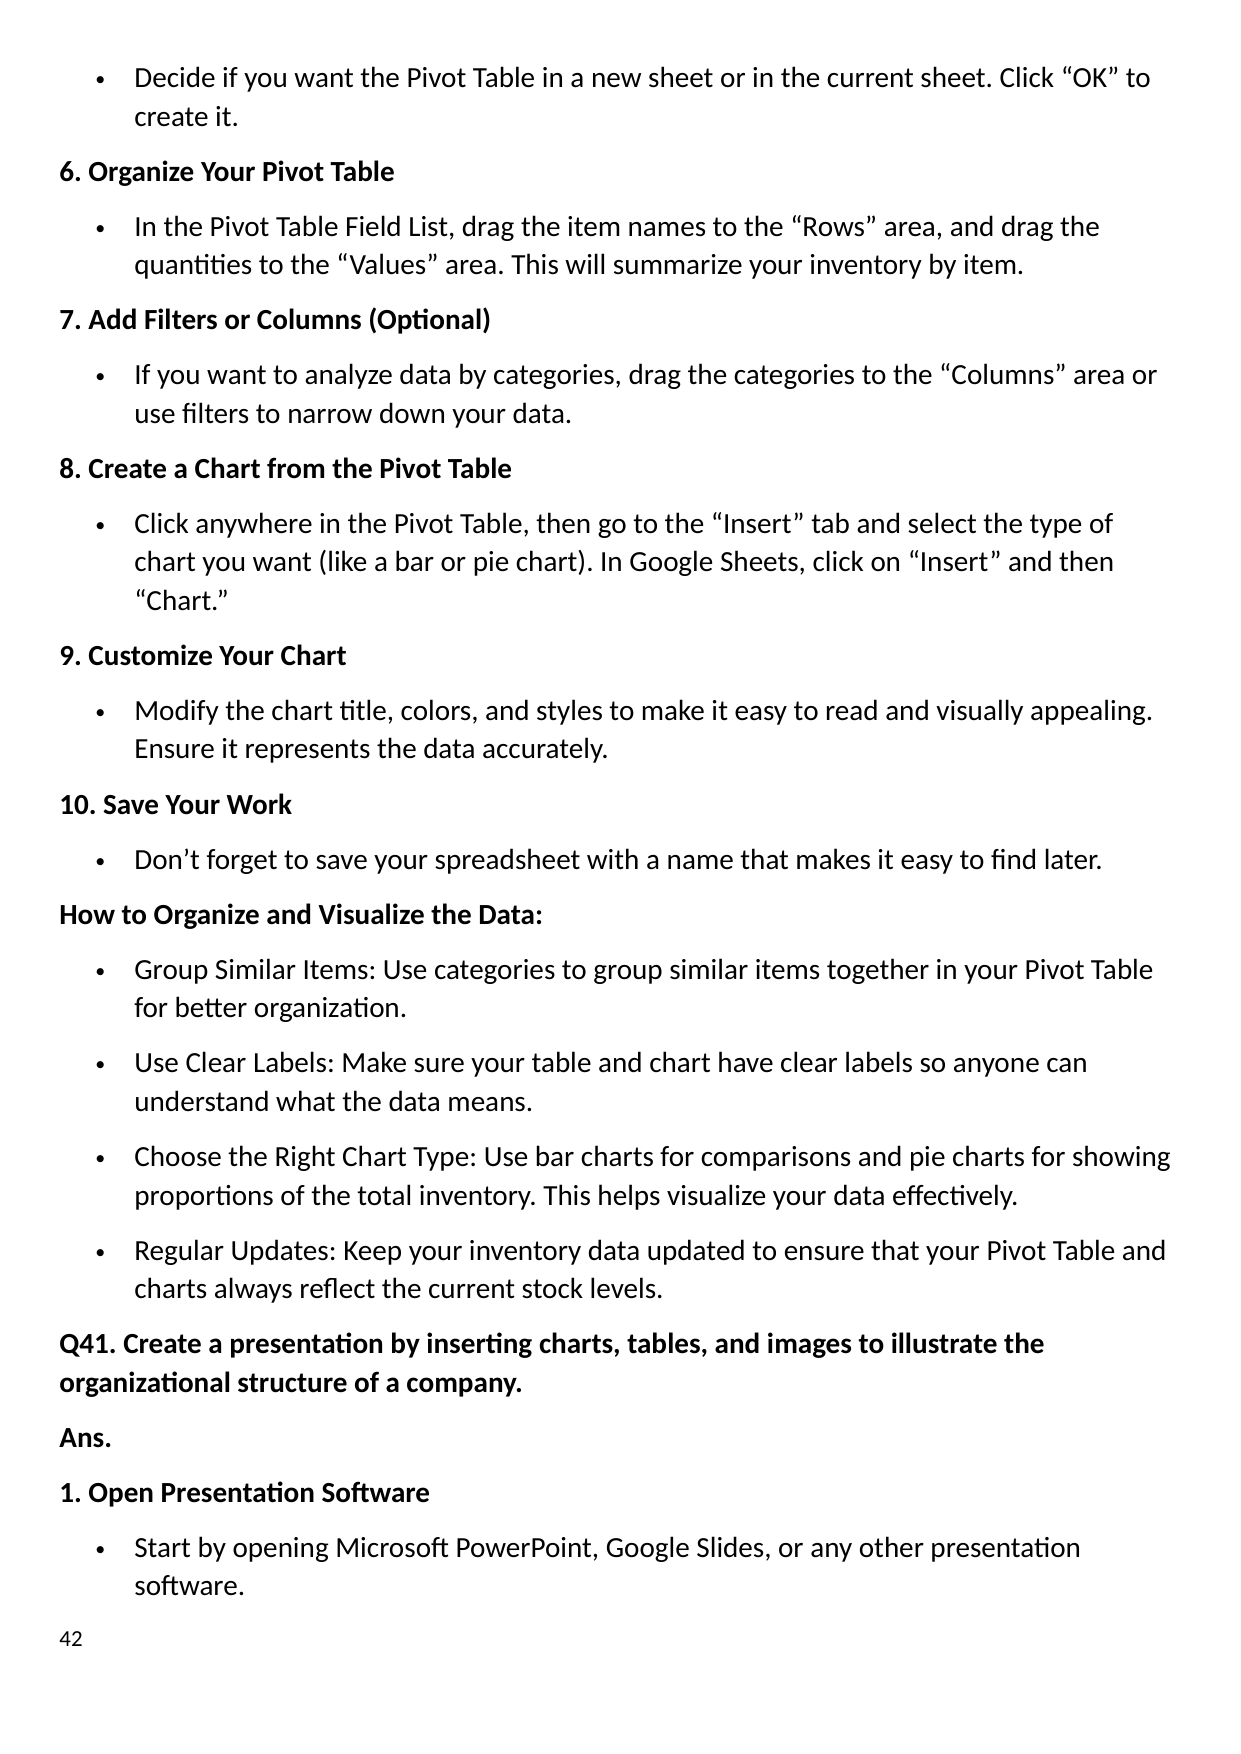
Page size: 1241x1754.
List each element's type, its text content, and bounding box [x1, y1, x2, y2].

text 1. Open Presentation Software [59, 1474, 1181, 1509]
list If you want to analyze data by categories, drag the categories to the “Columns” area or use filters to narrow down your data. [97, 356, 1181, 431]
list Start by opening Microsoft PowerPoint, Google Slides, or any other presentation software. [97, 1529, 1181, 1603]
text 6. Organize Your Pivot Table [59, 153, 1181, 188]
text 8. Create a Chart from the Pivot Table [59, 450, 1181, 486]
text 7. Add Filters or Columns (Optional) [59, 301, 1181, 337]
list Use Clear Labels: Make sure your table and chart have clear labels so anyone can understand what the data means. [97, 1044, 1181, 1119]
list Group Similar Items: Use categories to group similar items together in your Pivot Table for better organization. [97, 951, 1181, 1025]
list Regular Updates: Keep your inventory data updated to ensure that your Pivot Table and charts always reflect the current stock levels. [97, 1232, 1181, 1306]
list In the Pivot Table Field List, drag the item names to the “Rows” area, and drag the quantities to the “Values” area. This will summarize your inventory by item. [97, 208, 1181, 282]
list Decide if you want the Pivot Table in a new sheet or in the current sheet. Click “OK” to create it. [97, 59, 1181, 133]
text How to Organize and Visualize the Data: [59, 896, 1181, 932]
text 9. Customize Your Chart [59, 637, 1181, 673]
list Don’t forget to save your spreadsheet with a name that makes it easy to find later. [97, 841, 1181, 876]
text Q41. Create a presentation by inserting charts, tables, and images to illustrate the organizational structure of a company. [59, 1325, 1181, 1399]
list Click anywhere in the Pivot Table, then go to the “Insert” tab and select the type of chart you want (like a bar or pie chart). In Google Sheets, click on “Insert” and then “Chart.” [97, 505, 1181, 618]
text 10. Save Your Work [59, 786, 1181, 821]
text Ans. [59, 1419, 1181, 1454]
list Modify the chart title, colors, and styles to make it easy to read and visually appealing. Ensure it represents the data accurately. [97, 692, 1181, 766]
list Choose the Right Chart Type: Use bar charts for comparisons and pie charts for showing proportions of the total inventory. This helps visualize your data effectively. [97, 1138, 1181, 1212]
